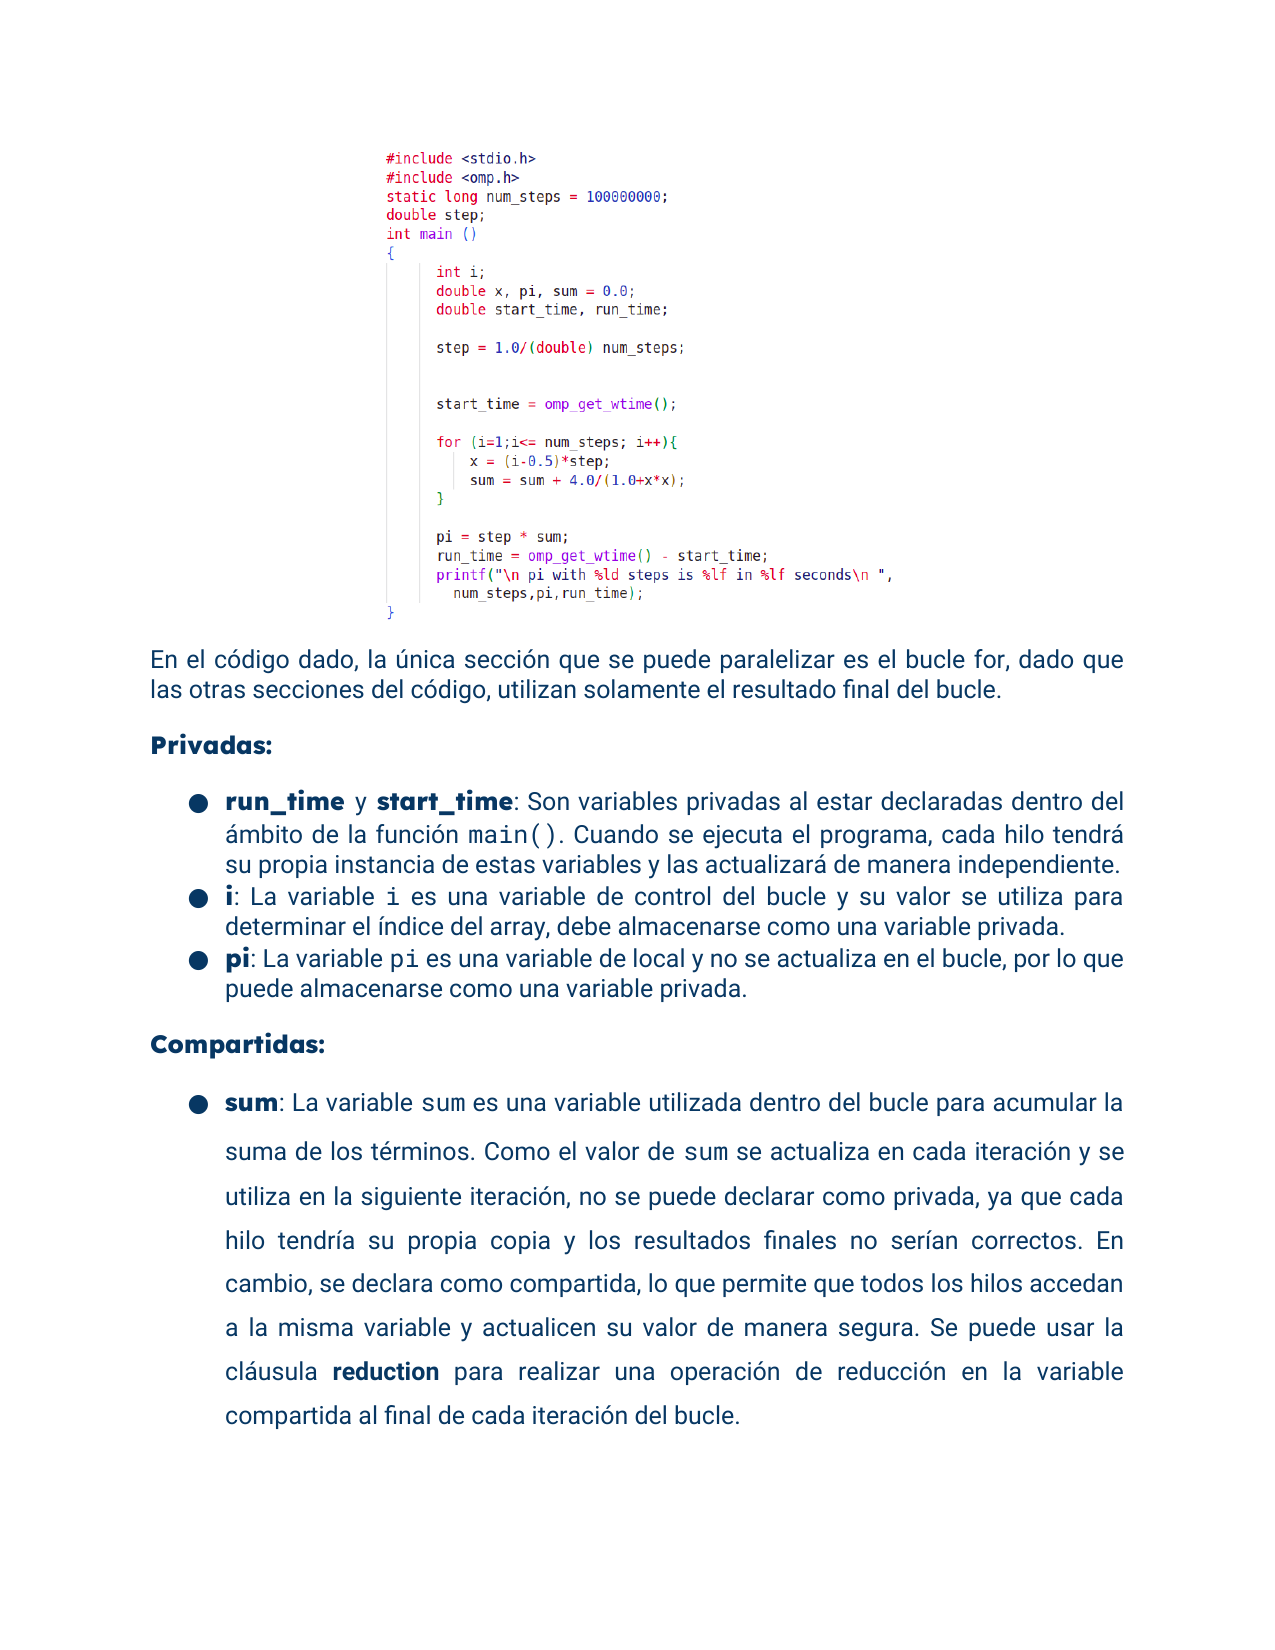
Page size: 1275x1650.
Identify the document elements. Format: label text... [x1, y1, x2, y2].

list sum: La variable sum es una variable utilizada dentro del bucle para acumular la suma de los términos. Como el valor de sum se actualiza en cada iteración y se utiliza en la siguiente iteración, no se puede declarar como privada, ya que cada hilo tendría su propia copia y los resultados finales no serían correctos. En cambio, se declara como compartida, lo que permite que todos los hilos accedan a la misma variable y actualicen su valor de manera segura. Se puede usar la cláusula reduction para realizar una operación de reducción en la variable compartida al final de cada iteración del bucle. [187, 1085, 1125, 1431]
text En el código dado, la única sección que se puede paralelizar es el bucle for, dado que las otras secciones del código, utilizan solamente el resultado final del bucle. [150, 646, 1125, 704]
text Privadas: [150, 729, 1125, 761]
picture [381, 150, 894, 621]
text Compartidas: [150, 1029, 1125, 1060]
list i: La variable i es una variable de control del bucle y su valor se utiliza para determinar el índice del array, debe almacenarse como una variable privada. [187, 879, 1125, 941]
list run_time y start_time: Son variables privadas al estar declaradas dentro del ámbito de la función main(). Cuando se ejecuta el programa, cada hilo tendrá su propia instancia de estas variables y las actualizará de manera independiente. [187, 786, 1125, 879]
list pi: La variable pi es una variable de local y no se actualiza en el bucle, por lo que puede almacenarse como una variable privada. [187, 941, 1125, 1004]
